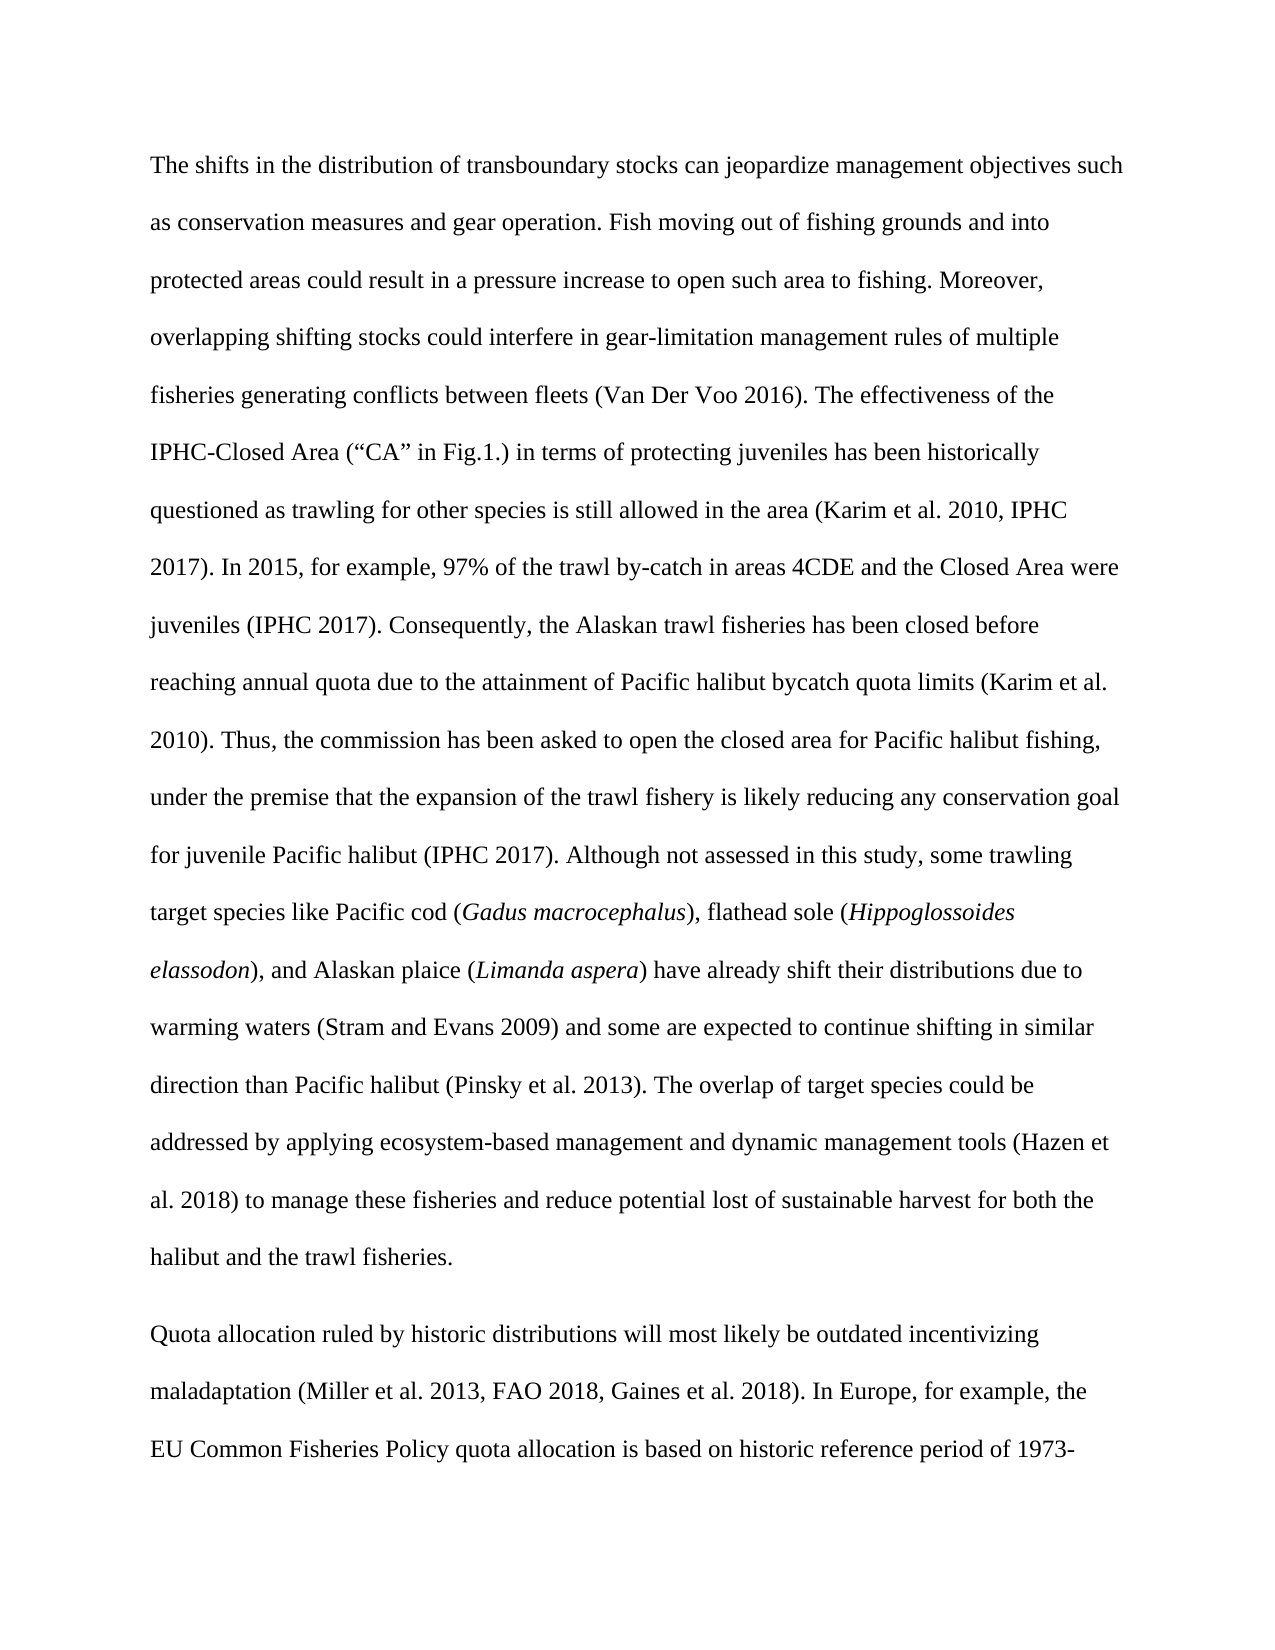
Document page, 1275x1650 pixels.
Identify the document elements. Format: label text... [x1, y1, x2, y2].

text The shifts in the distribution of transboundary stocks can jeopardize management objectives such as conservation measures and gear operation. Fish moving out of fishing grounds and into protected areas could result in a pressure increase to open such area to fishing. Moreover, overlapping shifting stocks could interfere in gear-limitation management rules of multiple fisheries generating conflicts between fleets (Van Der Voo 2016). The effectiveness of the IPHC-Closed Area (“CA” in Fig.1.) in terms of protecting juveniles has been historically questioned as trawling for other species is still allowed in the area (Karim et al. 2010, IPHC 2017). In 2015, for example, 97% of the trawl by-catch in areas 4CDE and the Closed Area were juveniles (IPHC 2017). Consequently, the Alaskan trawl fisheries has been closed before reaching annual quota due to the attainment of Pacific halibut bycatch quota limits (Karim et al. 2010). Thus, the commission has been asked to open the closed area for Pacific halibut fishing, under the premise that the expansion of the trawl fishery is likely reducing any conservation goal for juvenile Pacific halibut (IPHC 2017). Although not assessed in this study, some trawling target species like Pacific cod (Gadus macrocephalus), flathead sole (Hippoglossoides elassodon), and Alaskan plaice (Limanda aspera) have already shift their distributions due to warming waters (Stram and Evans 2009) and some are expected to continue shifting in similar direction than Pacific halibut (Pinsky et al. 2013). The overlap of target species could be addressed by applying ecosystem-based management and dynamic management tools (Hazen et al. 2018) to manage these fisheries and reduce potential lost of sustainable harvest for both the halibut and the trawl fisheries. [150, 150, 1125, 1271]
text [150, 1319, 1125, 1462]
